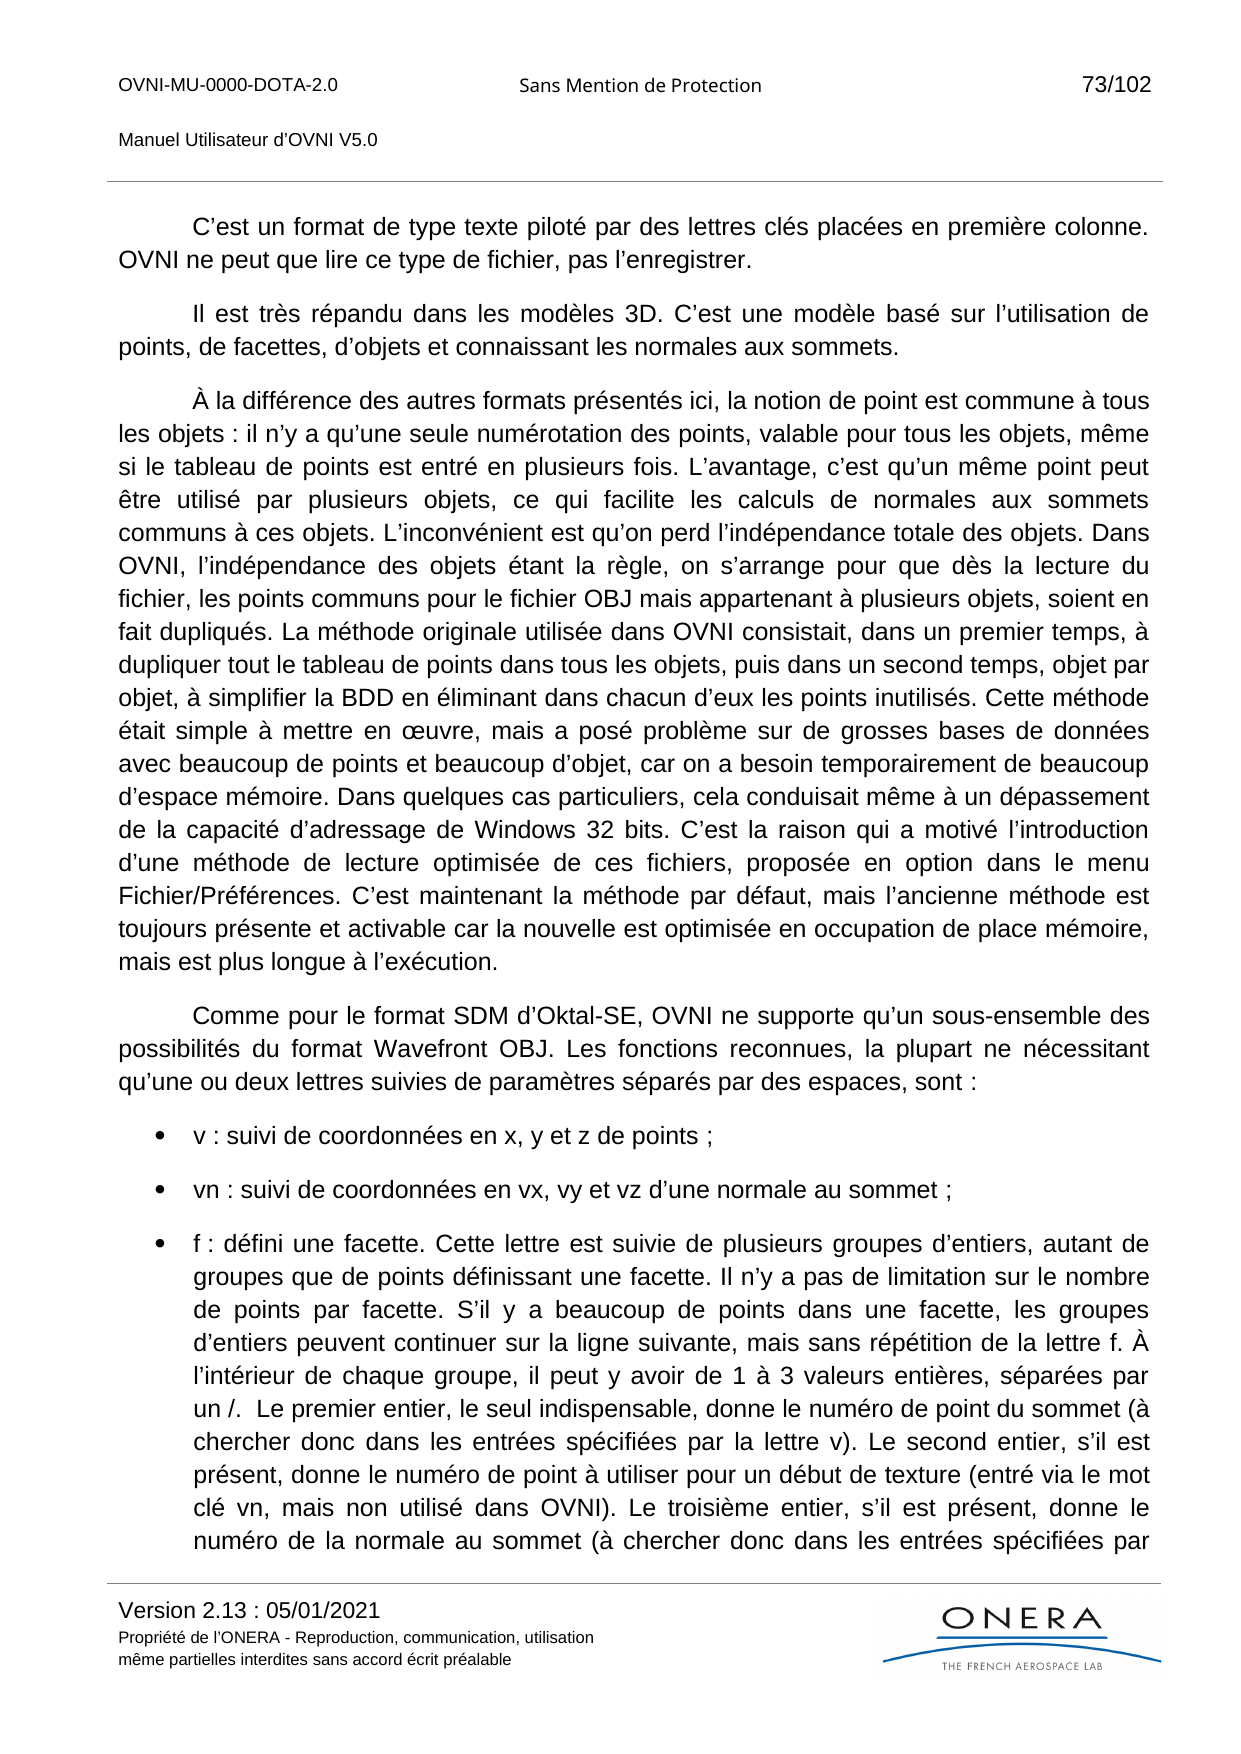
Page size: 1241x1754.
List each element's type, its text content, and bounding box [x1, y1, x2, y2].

list vn : suivi de coordonnées en vx, vy et vz d’une normale au sommet ; [156, 1175, 1152, 1203]
picture [874, 1596, 1170, 1681]
list v : suivi de coordonnées en x, y et z de points ; [156, 1121, 1152, 1149]
text C’est un format de type texte piloté par des lettres clés placées en première colonne. OVNI ne peut que lire ce type de fichier, pas l’enregistrer. [118, 212, 1152, 274]
text À la différence des autres formats présentés ici, la notion de point est commune à tous les objets : il n’y a qu’une seule numérotation des points, valable pour tous les objets, même si le tableau de points est entré en plusieurs fois. L’avantage, c’est qu’un même point peut être utilisé par plusieurs objets, ce qui facilite les calculs de normales aux sommets communs à ces objets. L’inconvénient est qu’on perd l’indépendance totale des objets. Dans OVNI, l’indépendance des objets étant la règle, on s’arrange pour que dès la lecture du fichier, les points communs pour le fichier OBJ mais appartenant à plusieurs objets, soient en fait dupliqués. La méthode originale utilisée dans OVNI consistait, dans un premier temps, à dupliquer tout le tableau de points dans tous les objets, puis dans un second temps, objet par objet, à simplifier la BDD en éliminant dans chacun d’eux les points inutilisés. Cette méthode était simple à mettre en œuvre, mais a posé problème sur de grosses bases de données avec beaucoup de points et beaucoup d’objet, car on a besoin temporairement de beaucoup d’espace mémoire. Dans quelques cas particuliers, cela conduisait même à un dépassement de la capacité d’adressage de Windows 32 bits. C’est la raison qui a motivé l’introduction d’une méthode de lecture optimisée de ces fichiers, proposée en option dans le menu Fichier/Préférences. C’est maintenant la méthode par défaut, mais l’ancienne méthode est toujours présente et activable car la nouvelle est optimisée en occupation de place mémoire, mais est plus longue à l’exécution. [118, 386, 1152, 976]
text Il est très répandu dans les modèles 3D. C’est une modèle basé sur l’utilisation de points, de facettes, d’objets et connaissant les normales aux sommets. [118, 299, 1152, 361]
text Comme pour le format SDM d’Oktal-SE, OVNI ne supporte qu’un sous-ensemble des possibilités du format Wavefront OBJ. Les fonctions reconnues, la plupart ne nécessitant qu’une ou deux lettres suivies de paramètres séparés par des espaces, sont : [118, 1001, 1152, 1096]
